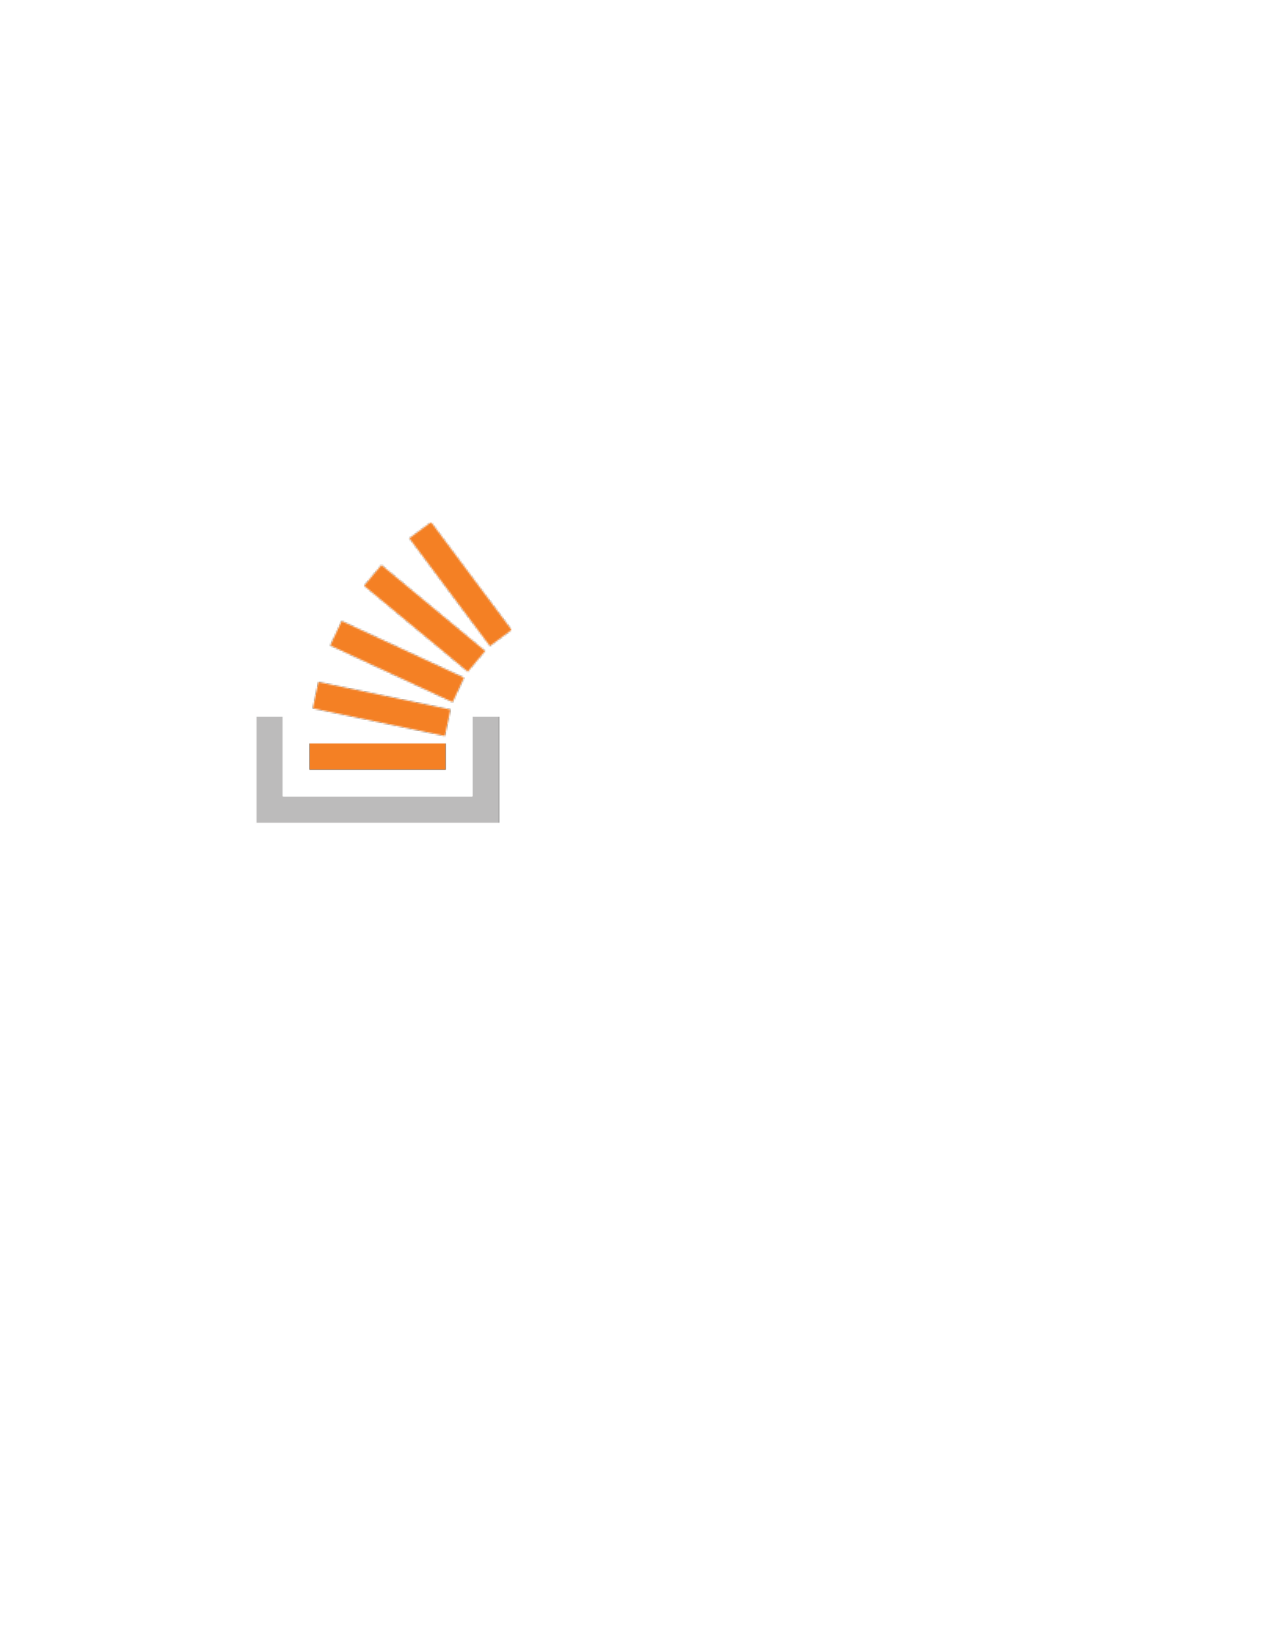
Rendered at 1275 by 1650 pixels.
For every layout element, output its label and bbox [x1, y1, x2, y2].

picture [150, 427, 645, 922]
